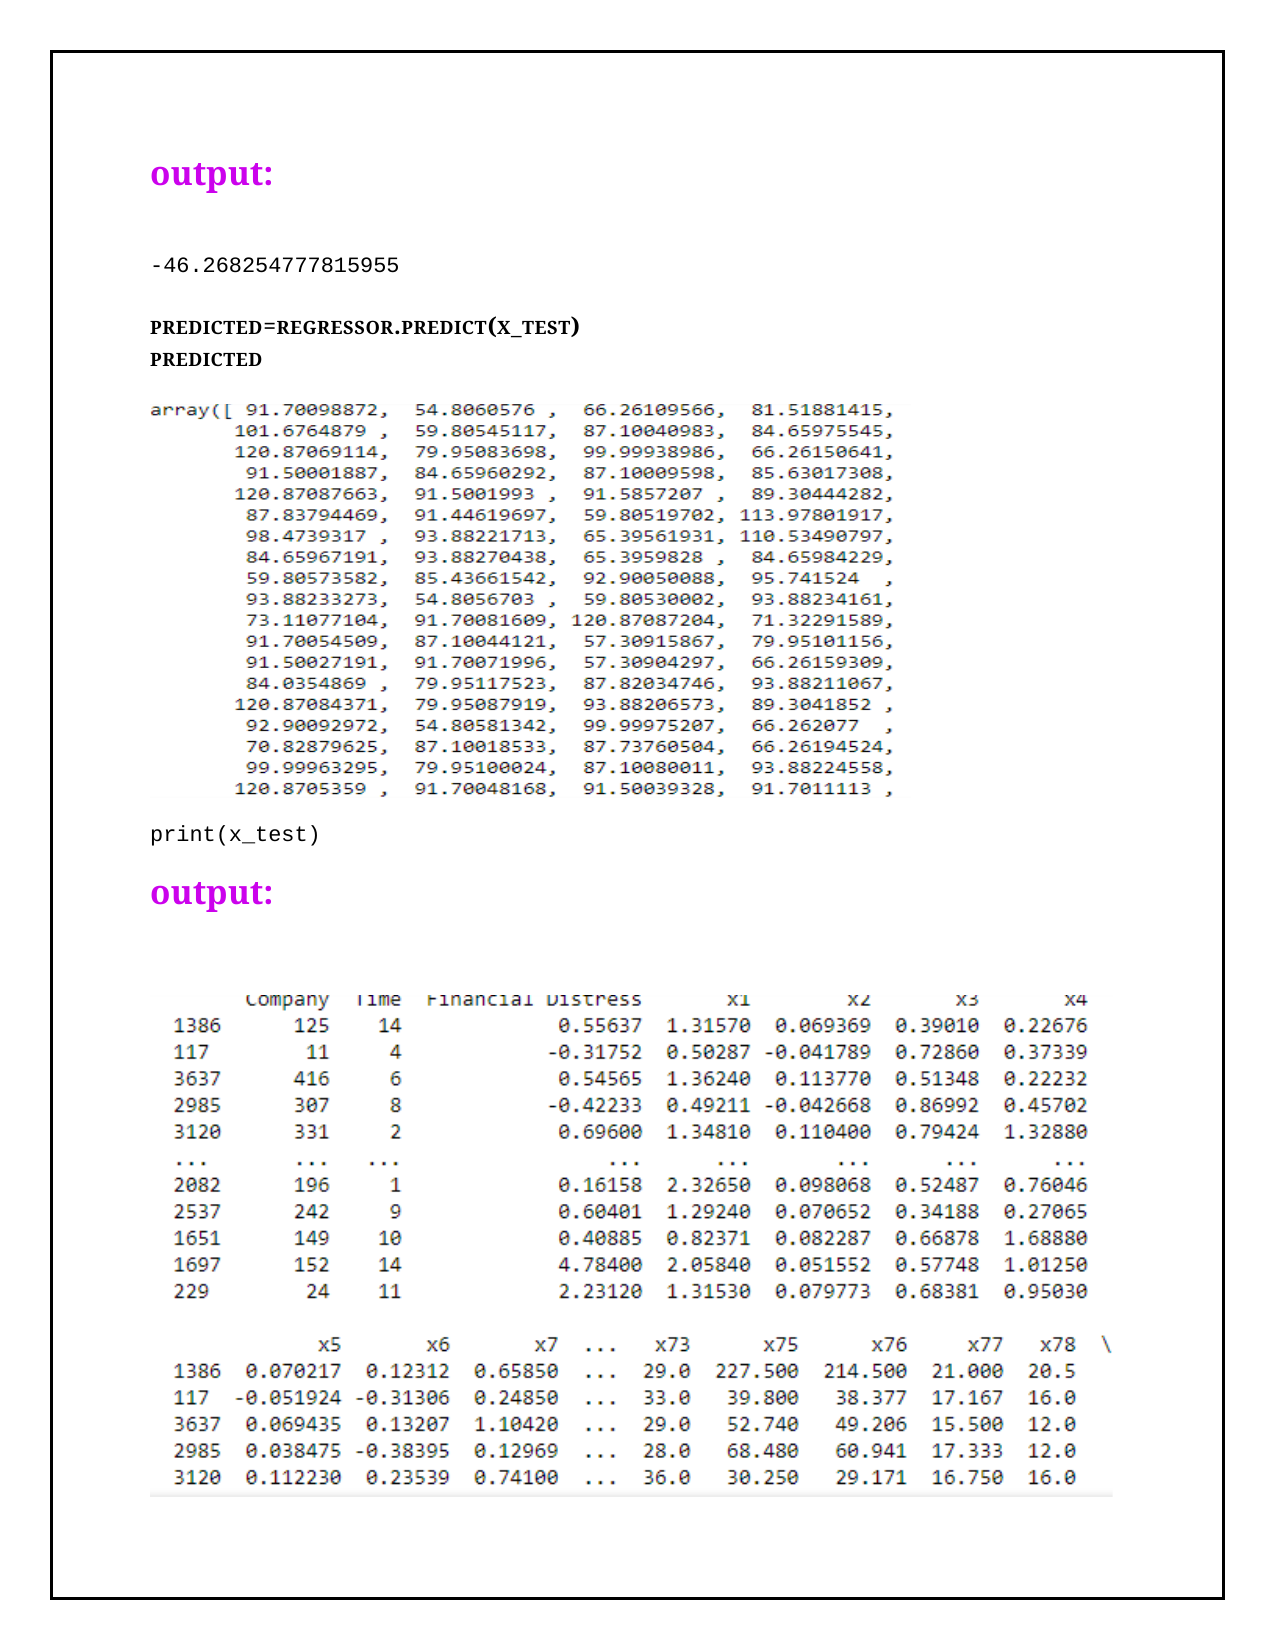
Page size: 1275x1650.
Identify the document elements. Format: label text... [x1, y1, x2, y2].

text print(x_test) [150, 823, 1125, 848]
text predicted [150, 342, 1125, 373]
subtitle output: [150, 869, 1125, 914]
text predicted=regressor.predict(x_test) [150, 310, 1125, 342]
picture [150, 404, 911, 798]
picture [150, 995, 1113, 1497]
subtitle output: [150, 150, 1125, 195]
text -46.268254777815955 [150, 254, 1125, 279]
